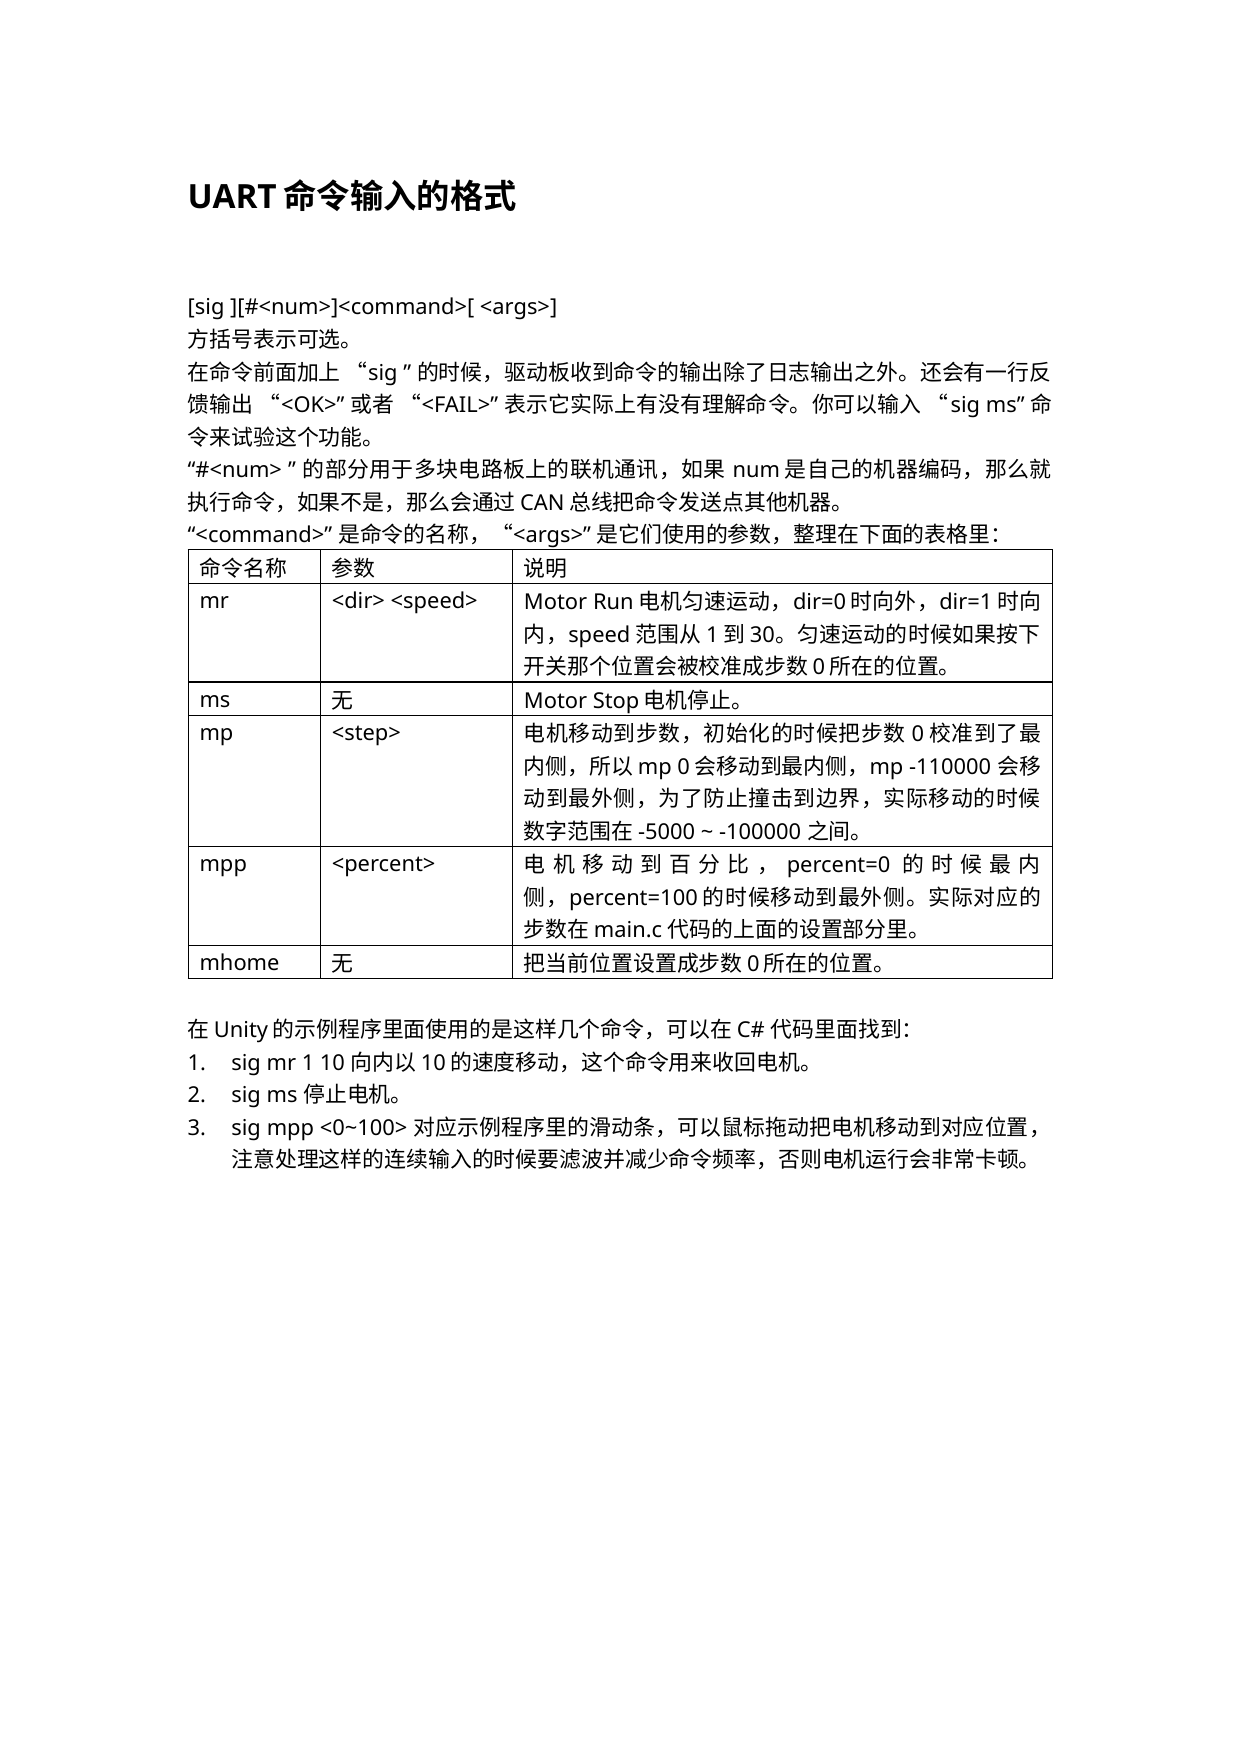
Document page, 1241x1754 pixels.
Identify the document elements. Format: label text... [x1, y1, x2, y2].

table_cell 无 [321, 946, 512, 978]
table_cell Motor Stop电机停止。 [513, 683, 1052, 715]
table_cell ms [189, 683, 320, 715]
text 方括号表示可选。 [187, 322, 1053, 354]
table_header 命令名称 [189, 550, 320, 583]
table_cell <step> [321, 716, 512, 846]
table_cell 把当前位置设置成步数0所在的位置。 [513, 946, 1052, 978]
text 在命令前面加上 “sig ” 的时候，驱动板收到命令的输出除了日志输出之外。还会有一行反馈输出 “<OK>” 或者 “<FAIL>” 表示它实际上有没有理解命令。你可以输入 “sig ms” 命令来试验这个功能。 [187, 354, 1053, 452]
table_cell Motor Run电机匀速运动，dir=0时向外，dir=1时向内，speed范围从1到30。匀速运动的时候如果按下开关那个位置会被校准成步数0所在的位置。 [513, 584, 1052, 681]
table_cell mr [189, 584, 320, 681]
table_header 参数 [321, 550, 512, 583]
table_cell <percent> [321, 847, 512, 944]
list sig mr 1 10 向内以10的速度移动，这个命令用来收回电机。 [187, 1044, 1053, 1077]
table_cell mpp [189, 847, 320, 944]
list sig mpp <0~100> 对应示例程序里的滑动条，可以鼠标拖动把电机移动到对应位置，注意处理这样的连续输入的时候要滤波并减少命令频率，否则电机运行会非常卡顿。 [187, 1109, 1053, 1174]
text 在Unity的示例程序里面使用的是这样几个命令，可以在 C# 代码里面找到： [187, 1012, 1053, 1044]
table_cell 电机移动到百分比，percent=0的时候最内侧，percent=100的时候移动到最外侧。实际对应的步数在main.c 代码的上面的设置部分里。 [513, 847, 1052, 944]
text “#<num> ” 的部分用于多块电路板上的联机通讯，如果num是自己的机器编码，那么就执行命令，如果不是，那么会通过CAN总线把命令发送点其他机器。 [187, 452, 1053, 517]
table_cell <dir> <speed> [321, 584, 512, 681]
text [sig ][#<num>]<command>[ <args>] [187, 289, 1053, 322]
text “<command>” 是命令的名称，“<args>” 是它们使用的参数，整理在下面的表格里： [187, 517, 1053, 549]
table_cell 电机移动到步数，初始化的时候把步数0校准到了最内侧，所以mp 0会移动到最内侧，mp -110000 会移动到最外侧，为了防止撞击到边界，实际移动的时候数字范围在 -5000 ~ -100000 之间。 [513, 716, 1052, 846]
table_header 说明 [513, 550, 1052, 583]
table_cell mhome [189, 946, 320, 978]
table_cell mp [189, 716, 320, 846]
list sig ms 停止电机。 [187, 1077, 1053, 1109]
subtitle UART命令输入的格式 [187, 162, 1053, 227]
table_cell 无 [321, 683, 512, 715]
